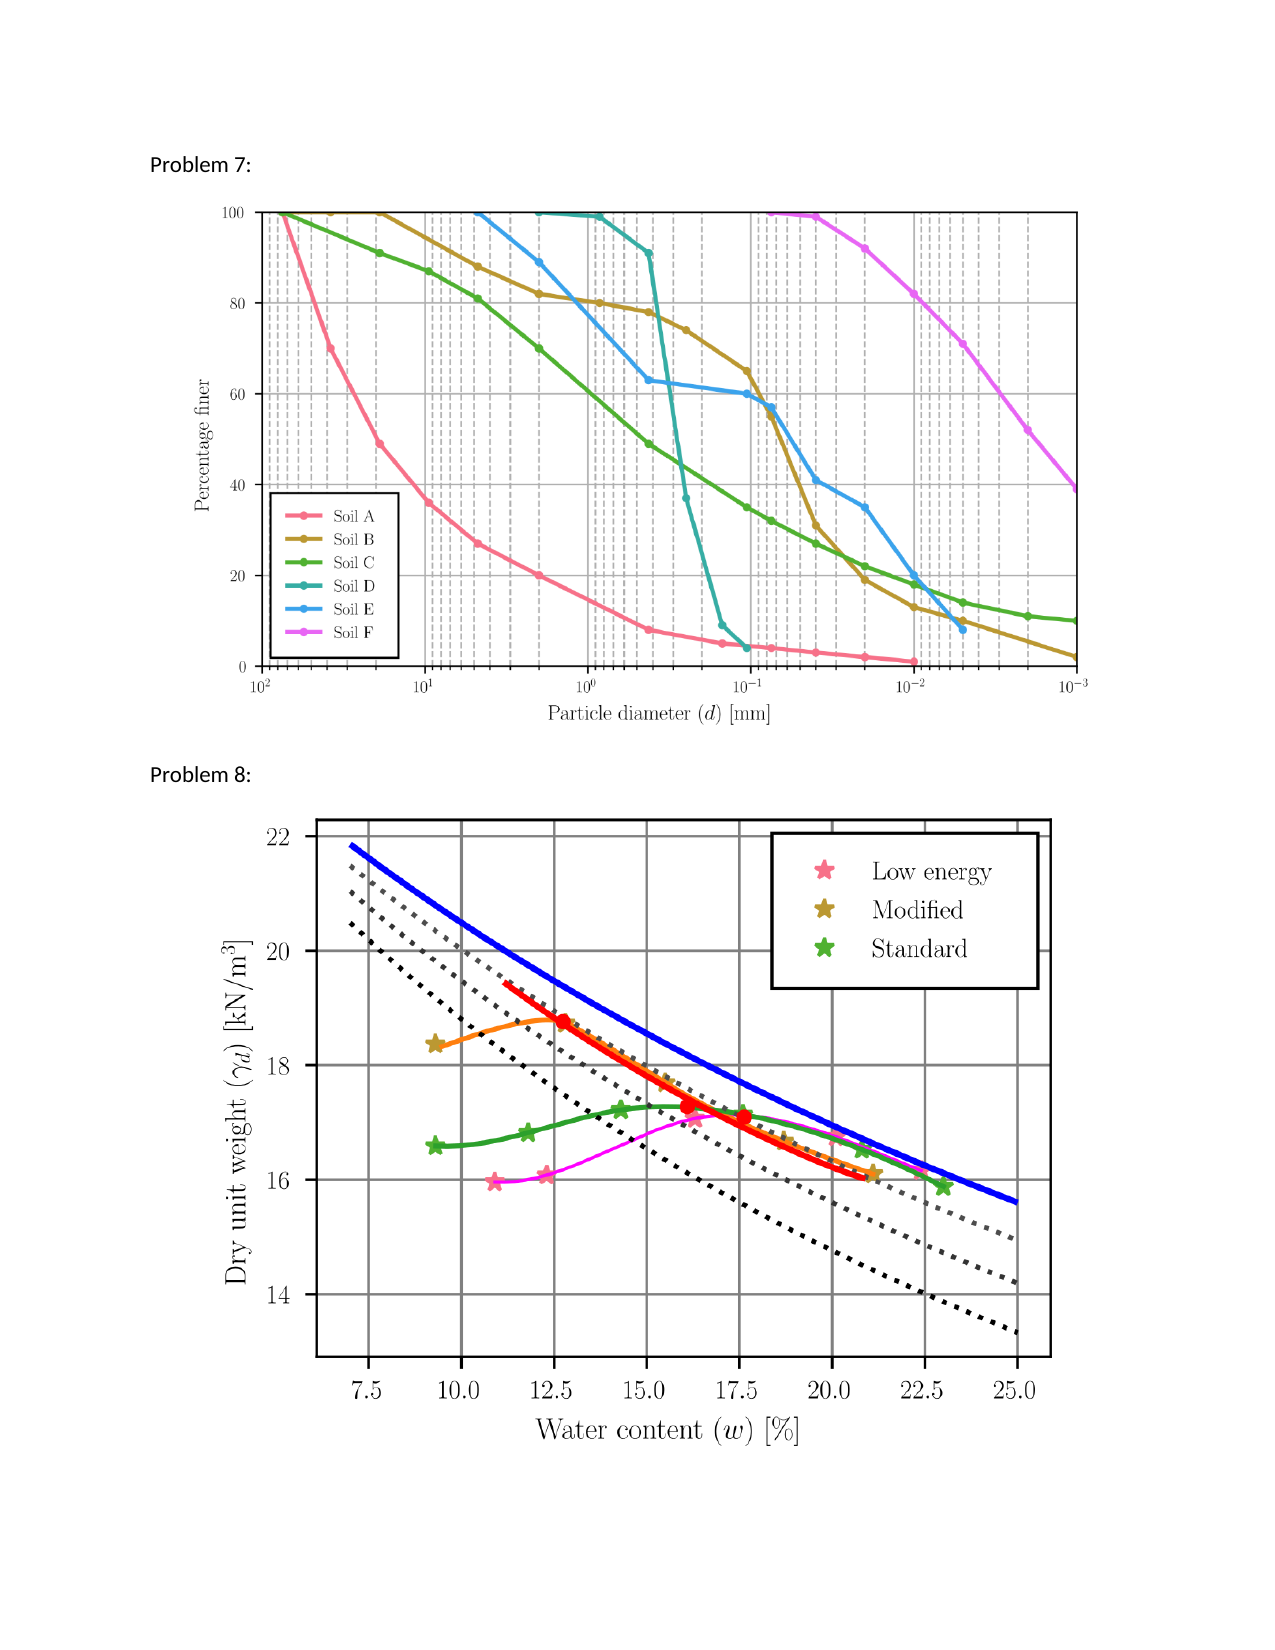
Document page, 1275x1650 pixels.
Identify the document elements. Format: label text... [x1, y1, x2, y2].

text Problem 8: [150, 760, 1125, 788]
picture [180, 196, 1095, 741]
text Problem 7: [150, 150, 1125, 178]
picture [212, 806, 1063, 1456]
